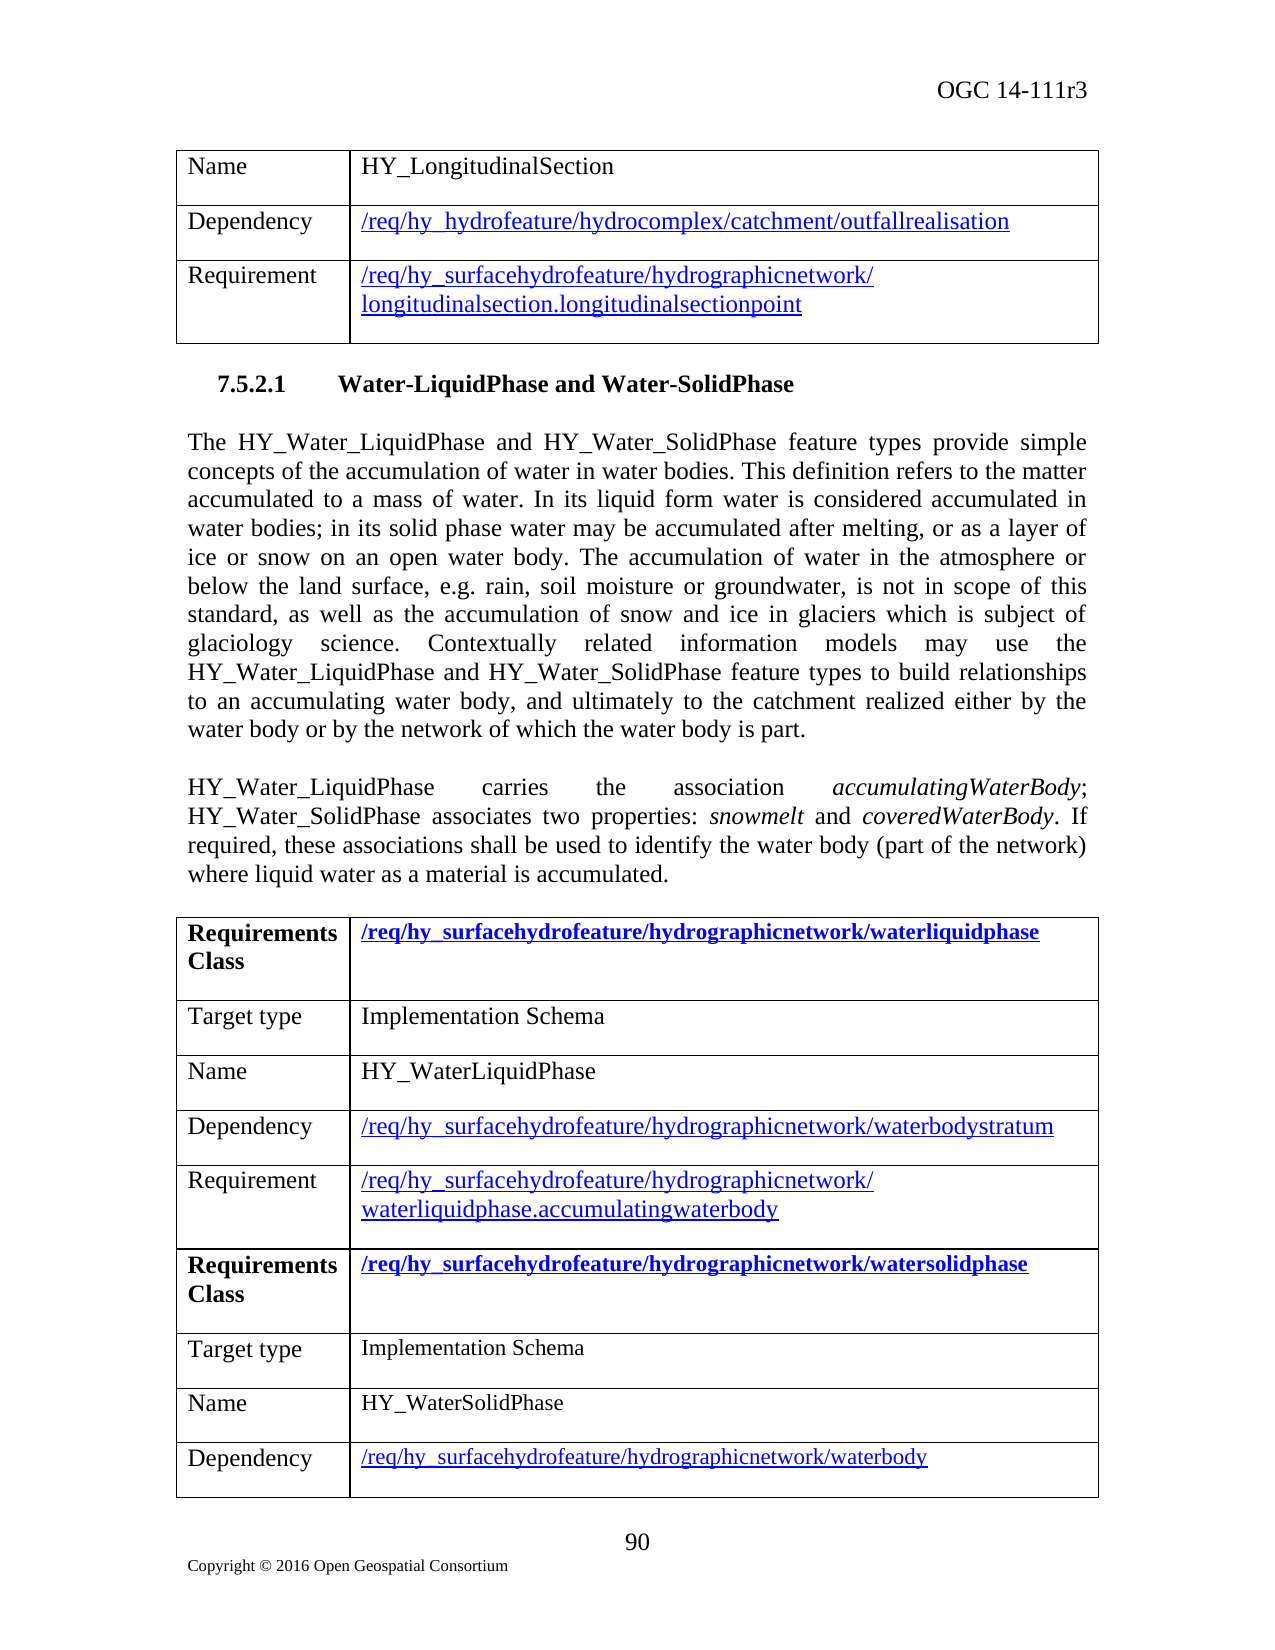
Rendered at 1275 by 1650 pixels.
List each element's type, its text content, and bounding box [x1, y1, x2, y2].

table_cell Dependency [177, 206, 349, 259]
table_cell Name [177, 1056, 349, 1110]
table_cell HY_WaterSolidPhase [351, 1389, 1098, 1442]
table_cell Target type [177, 1001, 349, 1055]
table_cell Dependency [177, 1111, 349, 1164]
table_cell HY_LongitudinalSection [351, 151, 1098, 205]
table_header Requirements Class [177, 1250, 349, 1333]
table_cell Target type [177, 1334, 349, 1387]
table_cell /req/hy_hydrofeature/hydrocomplex/catchment/outfallrealisation [351, 206, 1098, 259]
table_cell Implementation Schema [351, 1001, 1098, 1055]
subtitle Water-LiquidPhase and Water-SolidPhase [217, 369, 1087, 398]
table_cell Name [177, 151, 349, 205]
table_cell /req/hy_surfacehydrofeature/hydrographicnetwork/longitudinalsection.longitudinalsectionpoint [351, 261, 1098, 343]
table_cell Requirement [177, 1166, 349, 1248]
text The HY_Water_LiquidPhase and HY_Water_SolidPhase feature types provide simple concepts of the accumulation of water in water bodies. This definition refers to the matter accumulated to a mass of water. In its liquid form water is considered accumulated in water bodies; in its solid phase water may be accumulated after melting, or as a layer of ice or snow on an open water body. The accumulation of water in the atmosphere or below the land surface, e.g. rain, soil moisture or groundwater, is not in scope of this standard, as well as the accumulation of snow and ice in glaciers which is subject of glaciology science. Contextually related information models may use the HY_Water_LiquidPhase and HY_Water_SolidPhase feature types to build relationships to an accumulating water body, and ultimately to the catchment realized either by the water body or by the network of which the water body is part. [187, 427, 1087, 743]
table_header Requirements Class [177, 918, 349, 1000]
table_cell Implementation Schema [351, 1334, 1098, 1387]
table_cell Requirement [177, 261, 349, 343]
table_header /req/hy_surfacehydrofeature/hydrographicnetwork/watersolidphase [351, 1250, 1098, 1333]
text HY_Water_LiquidPhase carries the association accumulatingWaterBody; HY_Water_SolidPhase associates two properties: snowmelt and coveredWaterBody. If required, these associations shall be used to identify the water body (part of the network) where liquid water as a material is accumulated. [187, 772, 1087, 887]
table_cell /req/hy_surfacehydrofeature/hydrographicnetwork/waterbody [351, 1443, 1098, 1497]
table_header /req/hy_surfacehydrofeature/hydrographicnetwork/waterliquidphase [351, 918, 1098, 1000]
table_cell Name [177, 1389, 349, 1442]
table_cell HY_WaterLiquidPhase [351, 1056, 1098, 1110]
table_cell /req/hy_surfacehydrofeature/hydrographicnetwork/waterbodystratum [351, 1111, 1098, 1164]
table_cell Dependency [177, 1443, 349, 1497]
table_cell /req/hy_surfacehydrofeature/hydrographicnetwork/waterliquidphase.accumulatingwaterbody [351, 1166, 1098, 1248]
